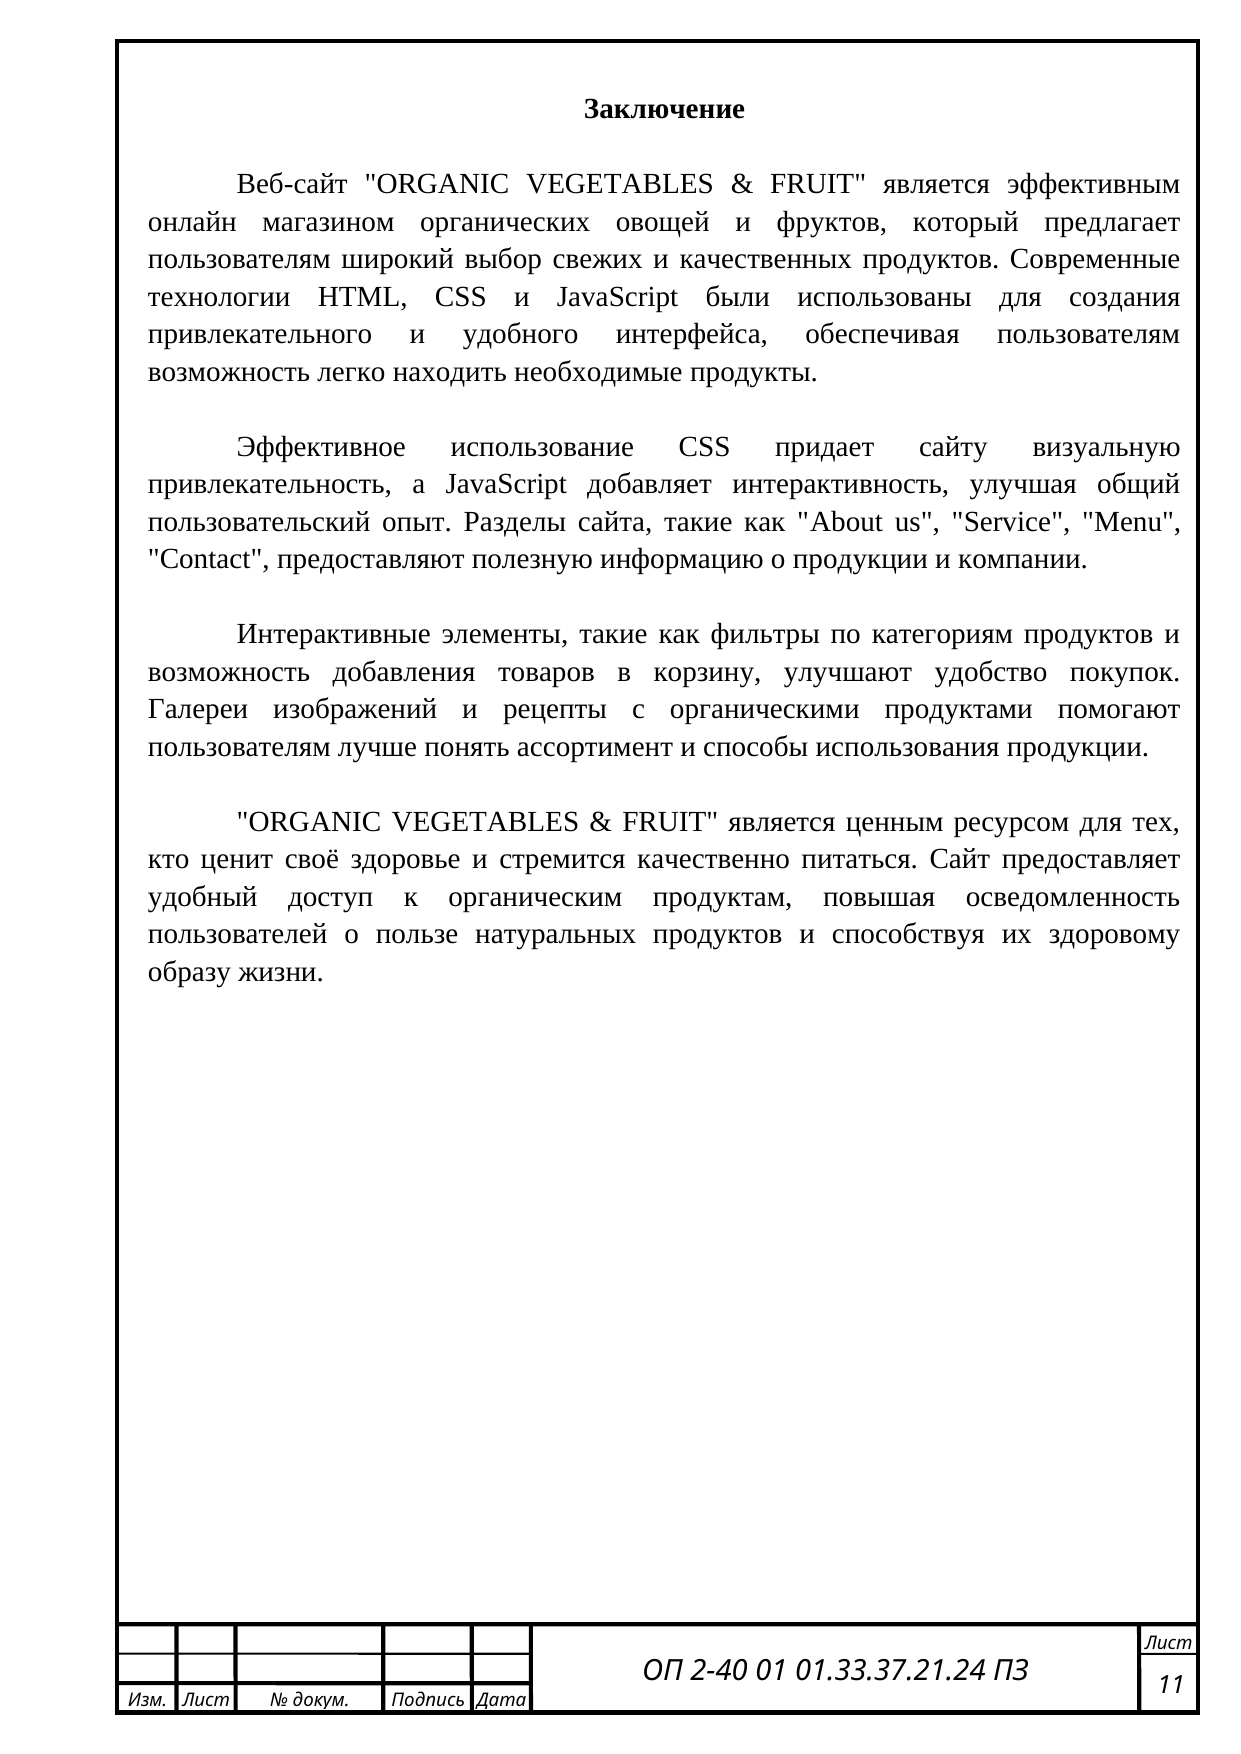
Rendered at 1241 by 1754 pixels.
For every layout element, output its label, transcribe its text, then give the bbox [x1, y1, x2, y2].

text Интерактивные элементы, такие как фильтры по категориям продуктов и возможность добавления товаров в корзину, улучшают удобство покупок. Галереи изображений и рецепты с органическими продуктами помогают пользователям лучше понять ассортимент и способы использования продукции. [148, 614, 1181, 764]
text Веб-сайт "ORGANIC VEGETABLES & FRUIT" является эффективным онлайн магазином органических овощей и фруктов, который предлагает пользователям широкий выбор свежих и качественных продуктов. Современные технологии HTML, CSS и JavaScript были использованы для создания привлекательного и удобного интерфейса, обеспечивая пользователям возможность легко находить необходимые продукты. [148, 164, 1181, 389]
text "ORGANIC VEGETABLES & FRUIT" является ценным ресурсом для тех, кто ценит своё здоровье и стремится качественно питаться. Сайт предоставляет удобный доступ к органическим продуктам, повышая осведомленность пользователей о пользе натуральных продуктов и способствуя их здоровому образу жизни. [148, 801, 1181, 989]
text Заключение [148, 89, 1181, 126]
text Эффективное использование CSS придает сайту визуальную привлекательность, а JavaScript добавляет интерактивность, улучшая общий пользовательский опыт. Разделы сайта, такие как "About us", "Service", "Menu", "Contact", предоставляют полезную информацию о продукции и компании. [148, 426, 1181, 576]
